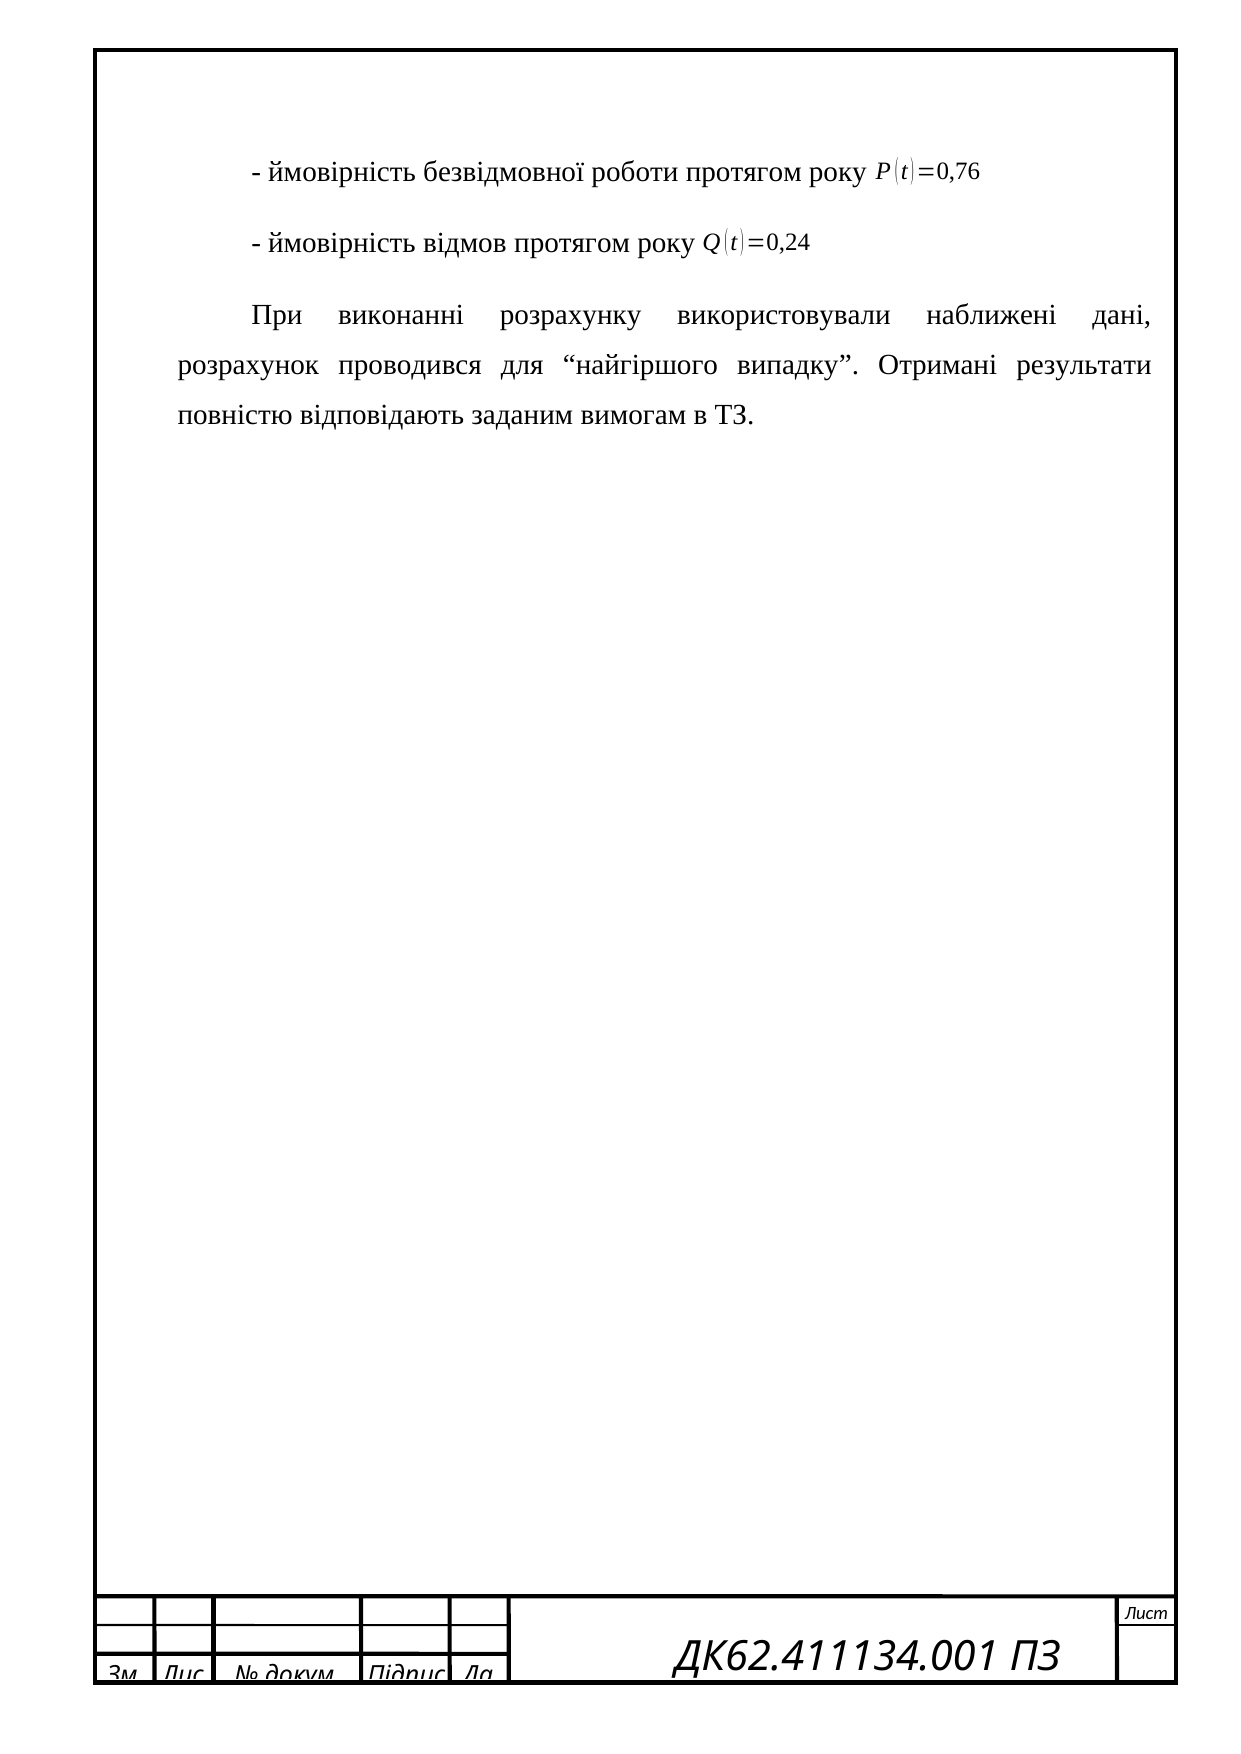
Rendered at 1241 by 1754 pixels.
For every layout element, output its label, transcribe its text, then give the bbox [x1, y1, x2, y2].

text При виконанні розрахунку використовували наближені дані, розрахунок проводився для “найгіршого випадку”. Отримані результати повністю відповідають заданим вимогам в ТЗ. [177, 297, 1152, 431]
text - ймовірність безвідмовної роботи протягом року [177, 154, 1152, 188]
text - ймовірність відмов протягом року [177, 226, 1152, 259]
